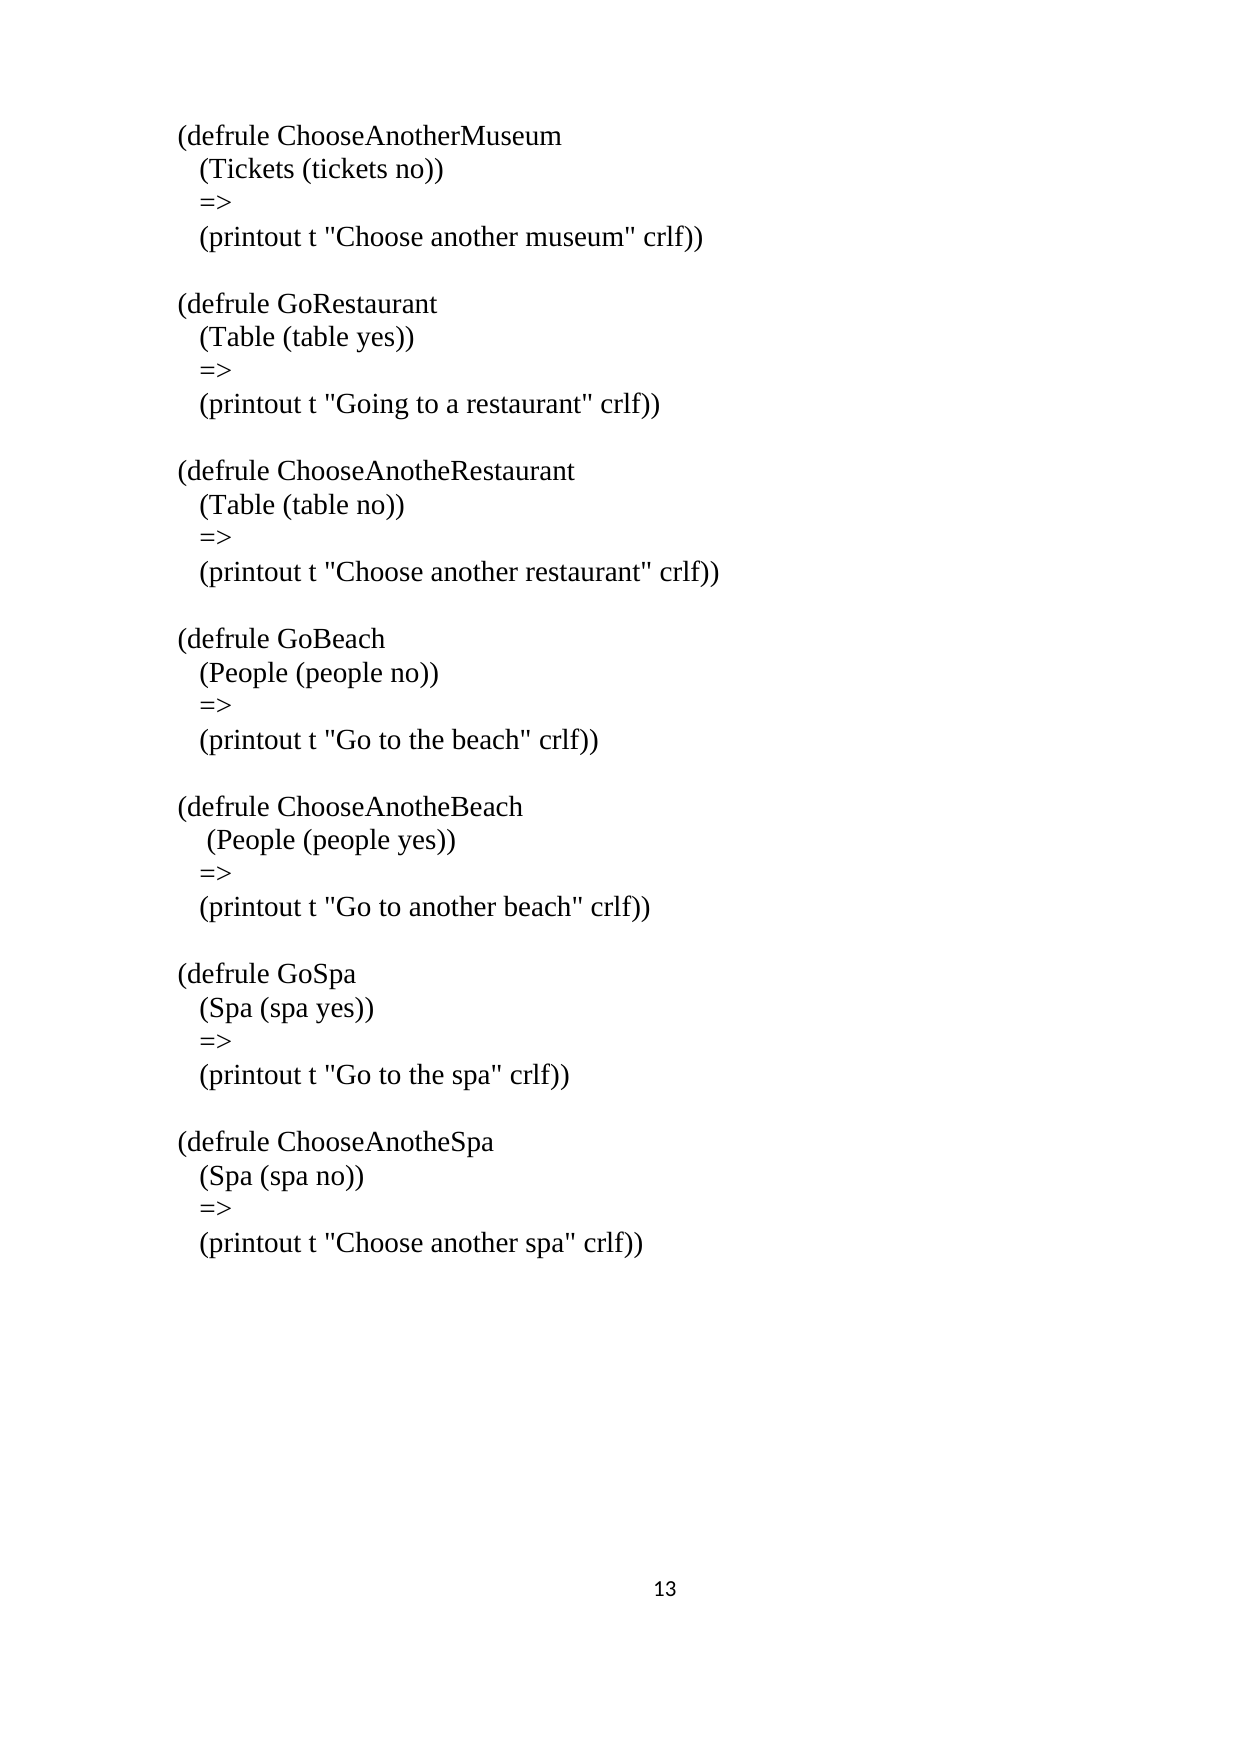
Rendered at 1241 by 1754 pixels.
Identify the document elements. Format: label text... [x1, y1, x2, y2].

text (printout t "Go to the beach" crlf)) [177, 722, 1152, 755]
text => [177, 1024, 1152, 1057]
text (Spa (spa yes)) [177, 990, 1152, 1024]
text => [177, 521, 1152, 554]
text (Spa (spa no)) [177, 1158, 1152, 1191]
text (printout t "Choose another restaurant" crlf)) [177, 554, 1152, 588]
text (defrule ChooseAnotheBeach [177, 789, 1152, 822]
text (defrule ChooseAnotherMuseum [177, 118, 1152, 152]
text => [177, 353, 1152, 386]
text (Tickets (tickets no)) [177, 152, 1152, 185]
text => [177, 185, 1152, 219]
text => [177, 856, 1152, 889]
text => [177, 1191, 1152, 1225]
text (Table (table yes)) [177, 319, 1152, 353]
text (printout t "Go to another beach" crlf)) [177, 889, 1152, 923]
text => [177, 688, 1152, 722]
text (People (people yes)) [177, 822, 1152, 856]
text (printout t "Choose another museum" crlf)) [177, 219, 1152, 252]
text (printout t "Choose another spa" crlf)) [177, 1225, 1152, 1258]
text (defrule GoSpa [177, 957, 1152, 990]
text (printout t "Go to the spa" crlf)) [177, 1057, 1152, 1091]
text (printout t "Going to a restaurant" crlf)) [177, 386, 1152, 420]
text (defrule ChooseAnotheSpa [177, 1124, 1152, 1158]
text (defrule GoRestaurant [177, 286, 1152, 319]
text (People (people no)) [177, 655, 1152, 688]
text (defrule GoBeach [177, 621, 1152, 655]
text (Table (table no)) [177, 487, 1152, 521]
text (defrule ChooseAnotheRestaurant [177, 453, 1152, 487]
